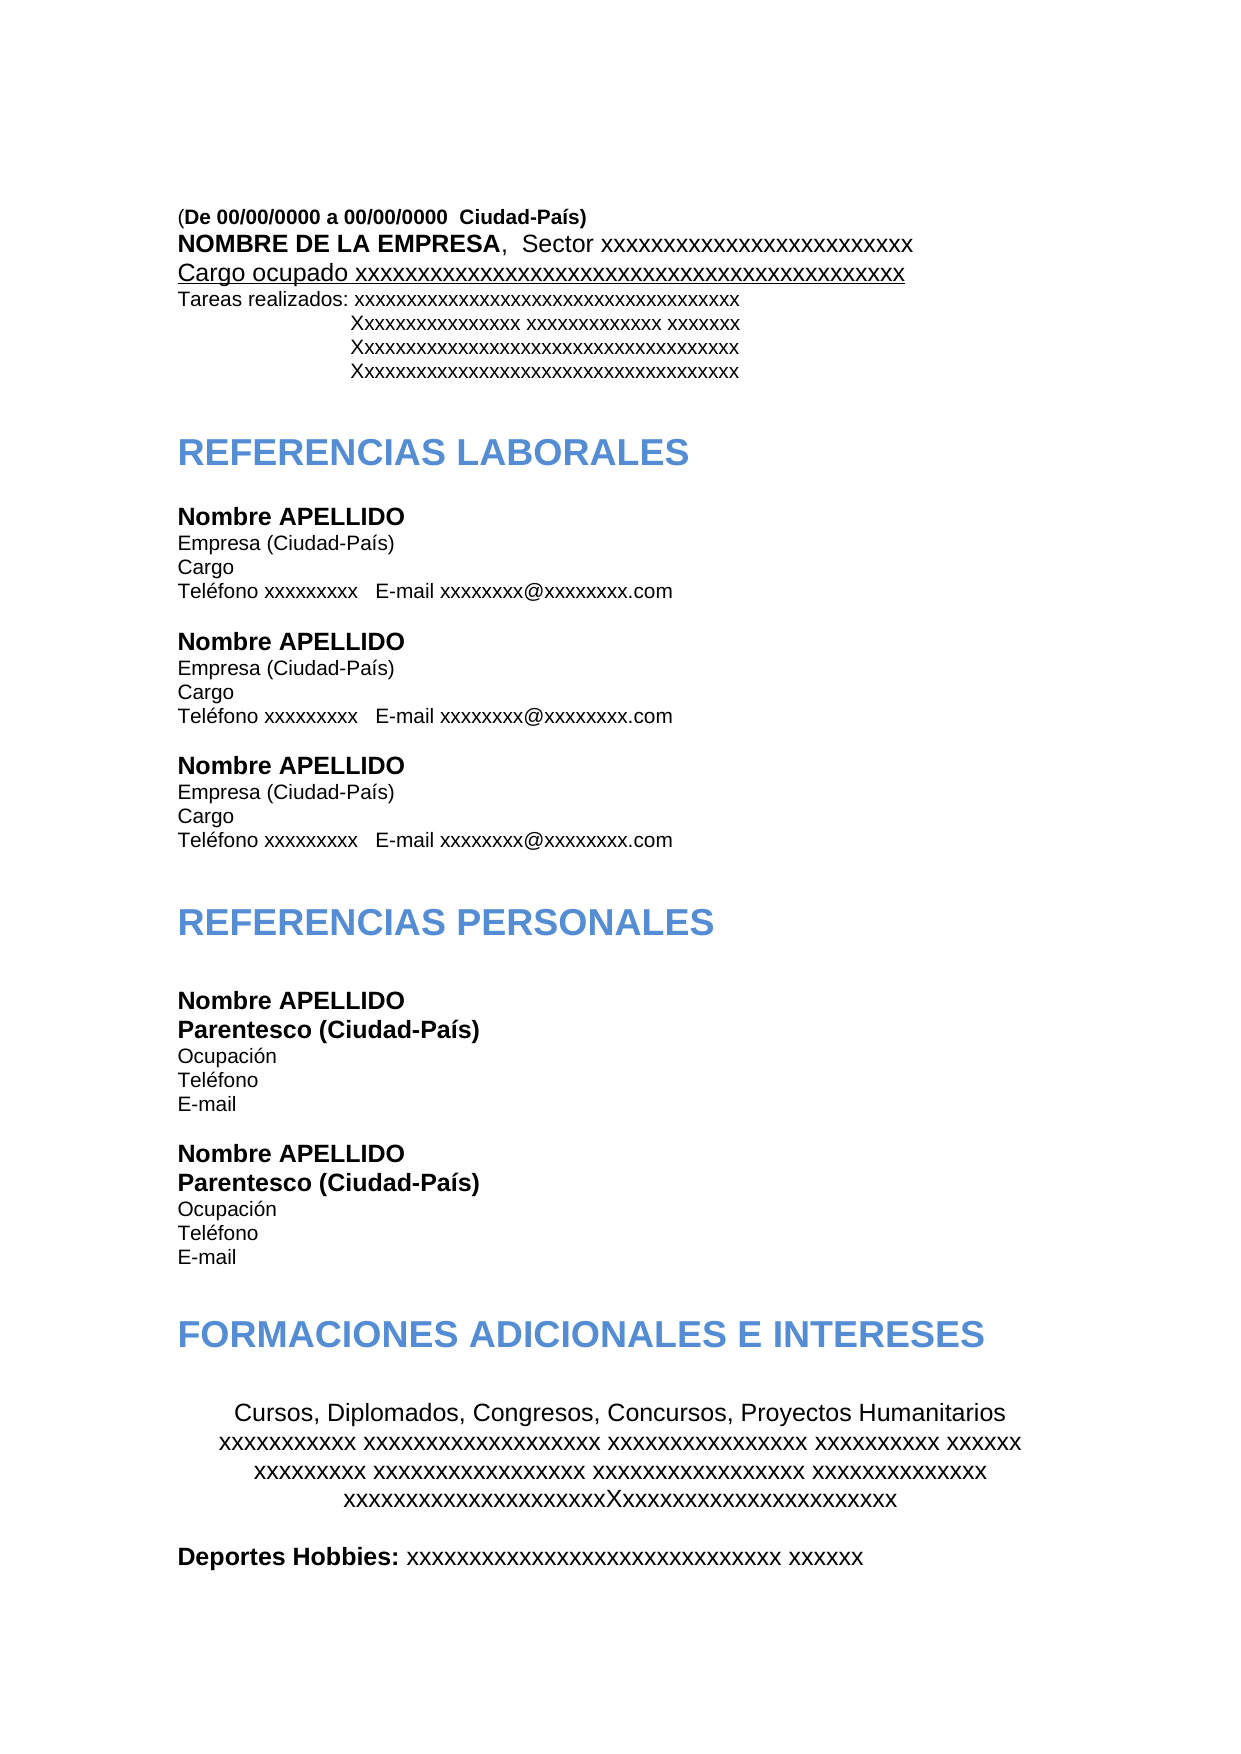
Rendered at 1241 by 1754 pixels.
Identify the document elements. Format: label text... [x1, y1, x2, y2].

text E-mail [177, 1092, 1063, 1116]
text Nombre APELLIDO [177, 986, 1063, 1015]
text Nombre APELLIDO [177, 1139, 1063, 1168]
text Deportes Hobbies: xxxxxxxxxxxxxxxxxxxxxxxxxxxxxx xxxxxx [177, 1542, 1063, 1571]
text Empresa (Ciudad-País) [177, 780, 1063, 804]
text Cargo [177, 555, 1063, 579]
text Parentesco (Ciudad-País) [177, 1015, 1063, 1044]
text Tareas realizados: xxxxxxxxxxxxxxxxxxxxxxxxxxxxxxxxxxxxx [177, 287, 1063, 311]
text Xxxxxxxxxxxxxxxxxxxxxxxxxxxxxxxxxxxxx [177, 358, 1063, 382]
text Xxxxxxxxxxxxxxxx xxxxxxxxxxxxx xxxxxxx [177, 311, 1063, 334]
text E-mail [177, 1245, 1063, 1269]
text Empresa (Ciudad-País) [177, 656, 1063, 679]
text REFERENCIAS PERSONALES [177, 900, 1063, 943]
text Ocupación [177, 1197, 1063, 1221]
text NOMBRE DE LA EMPRESA, Sector xxxxxxxxxxxxxxxxxxxxxxxxx [177, 229, 1063, 258]
text Teléfono [177, 1221, 1063, 1245]
text Nombre APELLIDO [177, 751, 1063, 780]
text Teléfono xxxxxxxxx E-mail xxxxxxxx@xxxxxxxx.com [177, 579, 1063, 603]
text Teléfono xxxxxxxxx E-mail xxxxxxxx@xxxxxxxx.com [177, 703, 1063, 727]
text Parentesco (Ciudad-País) [177, 1168, 1063, 1197]
text FORMACIONES ADICIONALES E INTERESES [177, 1312, 1063, 1355]
text Cargo [177, 679, 1063, 703]
text Xxxxxxxxxxxxxxxxxxxxxxxxxxxxxxxxxxxxx [177, 334, 1063, 358]
text (De 00/00/0000 a 00/00/0000 Ciudad-País) [177, 205, 1063, 229]
text Cargo ocupado xxxxxxxxxxxxxxxxxxxxxxxxxxxxxxxxxxxxxxxxxxxx [177, 258, 1063, 287]
text Ocupación [177, 1044, 1063, 1068]
text Teléfono [177, 1068, 1063, 1092]
text Cursos, Diplomados, Congresos, Concursos, Proyectos Humanitarios xxxxxxxxxxx xxxxxxxxxxxxxxxxxxx xxxxxxxxxxxxxxxx xxxxxxxxxx xxxxxx xxxxxxxxx xxxxxxxxxxxxxxxxx xxxxxxxxxxxxxxxxx xxxxxxxxxxxxxx xxxxxxxxxxxxxxxxxxxxxXxxxxxxxxxxxxxxxxxxxxxx [177, 1398, 1063, 1513]
text Empresa (Ciudad-País) [177, 531, 1063, 555]
text Teléfono xxxxxxxxx E-mail xxxxxxxx@xxxxxxxx.com [177, 828, 1063, 852]
text Nombre APELLIDO [177, 627, 1063, 656]
text REFERENCIAS LABORALES [177, 430, 1063, 473]
text Nombre APELLIDO [177, 502, 1063, 531]
text Cargo [177, 804, 1063, 828]
